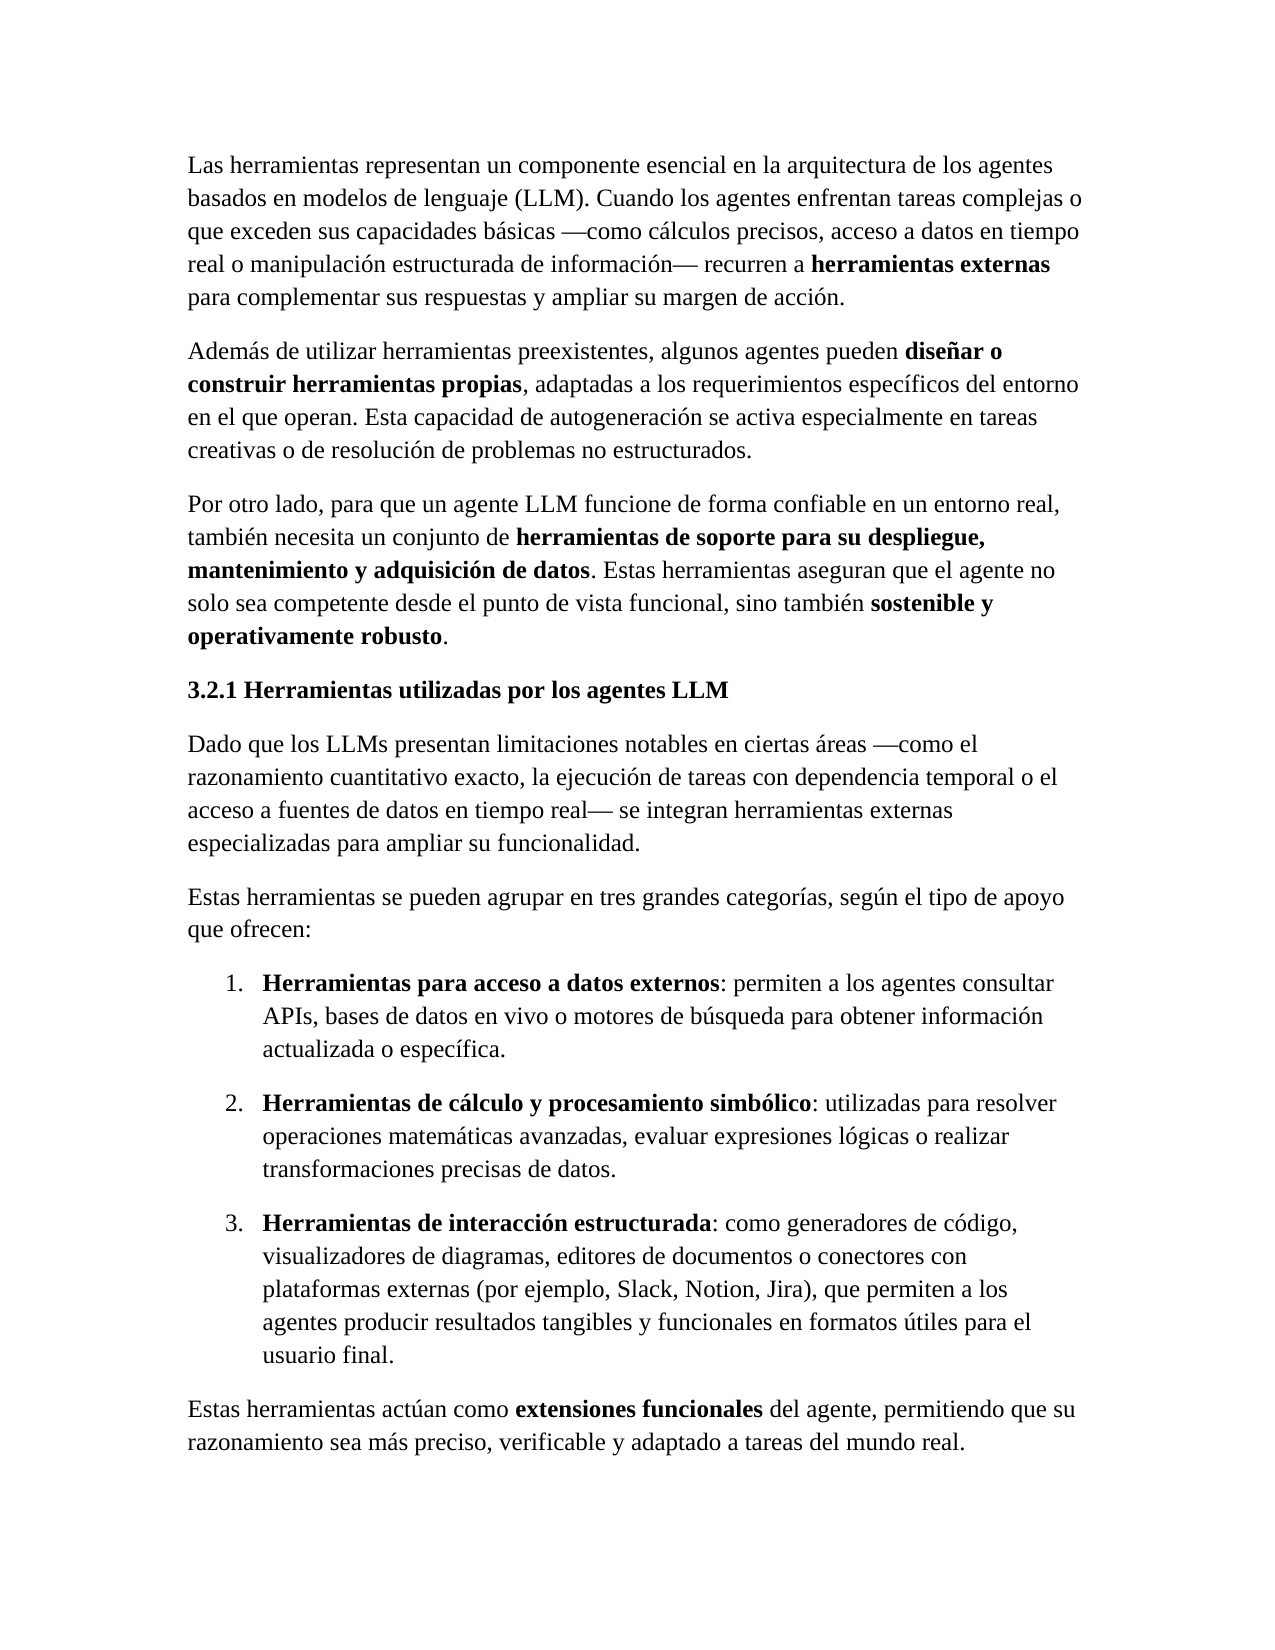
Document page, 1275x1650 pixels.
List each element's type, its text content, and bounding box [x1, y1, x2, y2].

text Estas herramientas actúan como extensiones funcionales del agente, permitiendo que su razonamiento sea más preciso, verificable y adaptado a tareas del mundo real. [187, 1394, 1087, 1456]
list Herramientas de interacción estructurada: como generadores de código, visualizadores de diagramas, editores de documentos o conectores con plataformas externas (por ejemplo, Slack, Notion, Jira), que permiten a los agentes producir resultados tangibles y funcionales en formatos útiles para el usuario final. [225, 1208, 1087, 1369]
text Además de utilizar herramientas preexistentes, algunos agentes pueden diseñar o construir herramientas propias, adaptadas a los requerimientos específicos del entorno en el que operan. Esta capacidad de autogeneración se activa especialmente en tareas creativas o de resolución de problemas no estructurados. [187, 336, 1087, 464]
text Las herramientas representan un componente esencial en la arquitectura de los agentes basados en modelos de lenguaje (LLM). Cuando los agentes enfrentan tareas complejas o que exceden sus capacidades básicas —como cálculos precisos, acceso a datos en tiempo real o manipulación estructurada de información— recurren a herramientas externas para complementar sus respuestas y ampliar su margen de acción. [187, 150, 1087, 311]
text Estas herramientas se pueden agrupar en tres grandes categorías, según el tipo de apoyo que ofrecen: [187, 882, 1087, 943]
list Herramientas de cálculo y procesamiento simbólico: utilizadas para resolver operaciones matemáticas avanzadas, evaluar expresiones lógicas o realizar transformaciones precisas de datos. [225, 1088, 1087, 1183]
text Dado que los LLMs presentan limitaciones notables en ciertas áreas —como el razonamiento cuantitativo exacto, la ejecución de tareas con dependencia temporal o el acceso a fuentes de datos en tiempo real— se integran herramientas externas especializadas para ampliar su funcionalidad. [187, 729, 1087, 856]
text 3.2.1 Herramientas utilizadas por los agentes LLM [187, 675, 1087, 703]
list Herramientas para acceso a datos externos: permiten a los agentes consultar APIs, bases de datos en vivo o motores de búsqueda para obtener información actualizada o específica. [225, 968, 1087, 1063]
text Por otro lado, para que un agente LLM funcione de forma confiable en un entorno real, también necesita un conjunto de herramientas de soporte para su despliegue, mantenimiento y adquisición de datos. Estas herramientas aseguran que el agente no solo sea competente desde el punto de vista funcional, sino también sostenible y operativamente robusto. [187, 489, 1087, 650]
